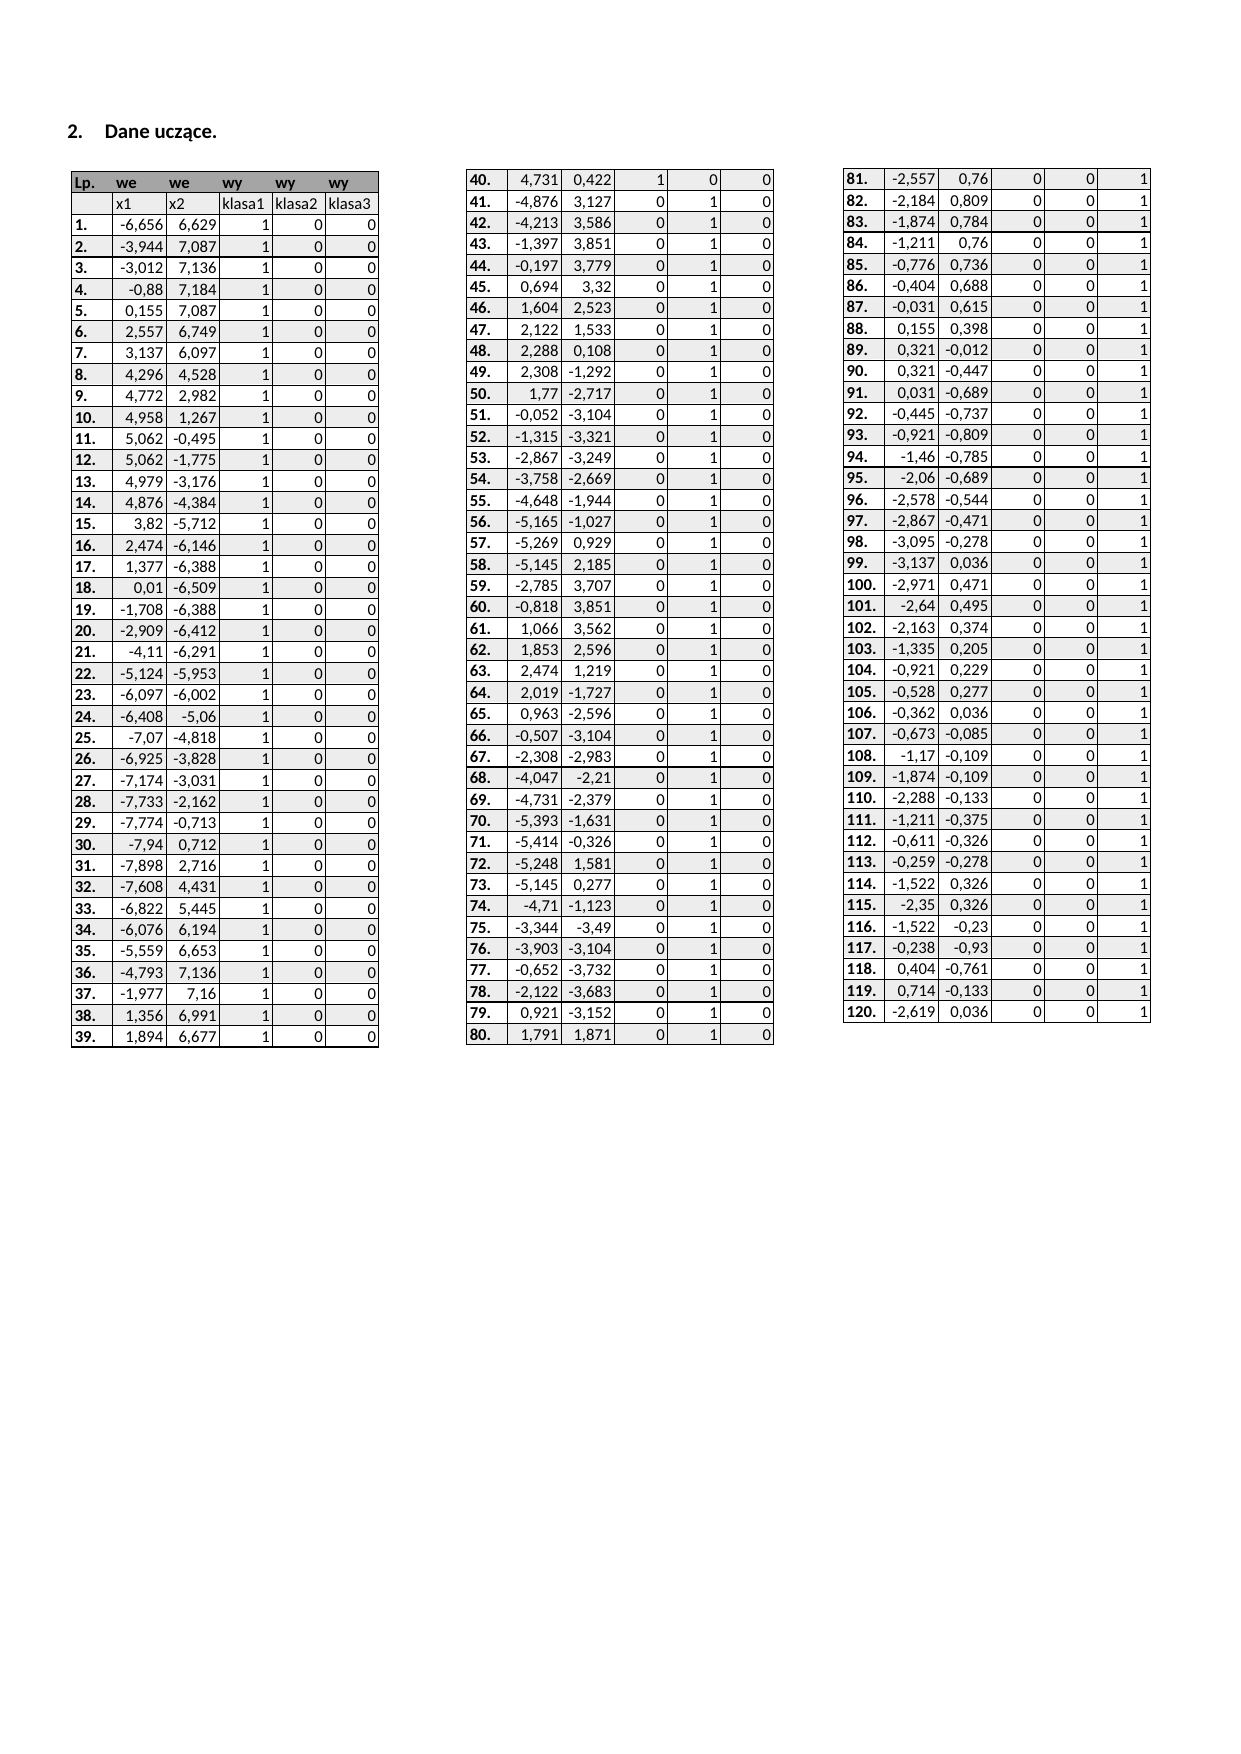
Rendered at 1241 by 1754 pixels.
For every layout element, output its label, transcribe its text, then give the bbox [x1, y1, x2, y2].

table_header 0 [1045, 169, 1097, 189]
table_cell 0 [1045, 745, 1097, 765]
table_cell 3,707 [562, 575, 614, 596]
table_cell -0,197 [508, 255, 561, 275]
table_header 0 [668, 170, 720, 190]
table_cell 4,958 [113, 407, 166, 427]
table_cell 0,036 [939, 1001, 991, 1022]
table_cell -2,162 [167, 791, 219, 812]
table_cell 0 [721, 362, 773, 382]
table_cell 0 [1045, 574, 1097, 594]
table_cell 0 [615, 383, 667, 403]
table_cell 0 [326, 941, 378, 961]
table_cell -2,717 [562, 383, 614, 403]
table_cell 0 [326, 492, 378, 513]
table_cell 114. [844, 873, 884, 893]
table_cell 0 [273, 535, 325, 555]
table_cell 1 [220, 300, 272, 320]
table_cell -5,165 [508, 511, 561, 532]
table_cell 1 [1098, 531, 1150, 552]
table_cell 3. [72, 258, 112, 278]
table_cell 0 [721, 725, 773, 745]
table_cell -6,408 [113, 706, 166, 726]
table_cell -0,326 [939, 830, 991, 851]
table_cell 1,853 [508, 639, 561, 660]
table_cell -3,321 [562, 426, 614, 446]
table_cell 4. [72, 279, 112, 299]
table_cell 67. [467, 746, 507, 766]
table_cell 0 [721, 340, 773, 361]
table_cell -7,733 [113, 791, 166, 812]
table_cell 1 [220, 706, 272, 726]
table_cell 1 [668, 362, 720, 382]
table_cell 1,066 [508, 618, 561, 638]
table_cell 117. [844, 937, 884, 957]
table_header -2,557 [885, 169, 938, 189]
table_cell -0,737 [939, 403, 991, 424]
table_cell 0 [326, 706, 378, 726]
table_cell 2,474 [508, 661, 561, 681]
table_cell 1 [1098, 788, 1150, 808]
table_cell 0 [1045, 425, 1097, 445]
table_cell 110. [844, 788, 884, 808]
table_cell 0 [326, 663, 378, 683]
table_cell 1 [668, 575, 720, 596]
table_cell 0,155 [885, 318, 938, 338]
table_cell -1,292 [562, 362, 614, 382]
table_header 1 [1098, 169, 1150, 189]
table_cell 115. [844, 895, 884, 915]
table_cell 47. [467, 319, 507, 339]
table_cell -2,596 [562, 704, 614, 724]
table_cell -5,248 [508, 853, 561, 873]
table_cell 6,677 [167, 1026, 219, 1046]
table_cell 1,581 [562, 853, 614, 873]
table_cell 0 [273, 898, 325, 918]
table_cell -0,109 [939, 745, 991, 765]
table_cell 5,445 [167, 898, 219, 918]
table_cell -4,384 [167, 492, 219, 513]
table_cell -3,683 [562, 981, 614, 1001]
table_cell 1 [1098, 297, 1150, 317]
table_cell 0 [615, 810, 667, 831]
table_cell 1. [72, 215, 112, 235]
table_cell 1 [668, 298, 720, 318]
table_cell 0 [615, 575, 667, 596]
table_cell -5,712 [167, 514, 219, 534]
table_cell 0 [721, 639, 773, 660]
table_cell -6,656 [113, 215, 166, 235]
table_cell 19. [72, 599, 112, 619]
table_cell 64. [467, 682, 507, 702]
table_cell 1 [1098, 916, 1150, 936]
table_cell 77. [467, 960, 507, 980]
table_cell 1 [668, 490, 720, 510]
table_cell -1,123 [562, 896, 614, 916]
table_cell 6,629 [167, 215, 219, 235]
table_cell 0 [1045, 190, 1097, 210]
table_cell 0 [273, 492, 325, 513]
table_cell 100. [844, 574, 884, 594]
table_cell 0,694 [508, 276, 561, 297]
table_cell 90. [844, 361, 884, 381]
table_cell 0 [615, 426, 667, 446]
table_cell -3,012 [113, 258, 166, 278]
table_cell -0,133 [939, 788, 991, 808]
table_cell 2. [72, 236, 112, 256]
table_cell -0,012 [939, 339, 991, 359]
table_cell 0 [992, 190, 1044, 210]
table_cell 0 [326, 1026, 378, 1046]
table_cell 1 [220, 919, 272, 940]
table_cell 1 [668, 917, 720, 937]
table_cell 1 [1098, 382, 1150, 402]
table_cell 0,155 [113, 300, 166, 320]
table_cell -5,393 [508, 810, 561, 831]
table_cell -0,326 [562, 832, 614, 852]
table_cell 5. [72, 300, 112, 320]
table_cell 119. [844, 980, 884, 1000]
table_cell -0,761 [939, 959, 991, 979]
table_cell 98. [844, 531, 884, 552]
table_cell 97. [844, 510, 884, 530]
table_cell -2,867 [508, 447, 561, 467]
table_cell 79. [467, 1003, 507, 1023]
table_cell 1 [220, 364, 272, 384]
table_cell 1 [668, 938, 720, 959]
table_cell 0 [992, 895, 1044, 915]
table_cell 0 [721, 319, 773, 339]
table_cell 1 [220, 215, 272, 235]
table_cell -4,648 [508, 490, 561, 510]
table_cell 23. [72, 685, 112, 705]
table_cell 0 [615, 896, 667, 916]
table_cell 10. [72, 407, 112, 427]
table_cell 4,979 [113, 471, 166, 491]
table_cell 2,523 [562, 298, 614, 318]
table_cell 0 [721, 597, 773, 617]
table_cell 0 [721, 682, 773, 702]
table_cell 55. [467, 490, 507, 510]
table_cell 1 [668, 1024, 720, 1044]
table_cell 2,557 [113, 321, 166, 342]
table_cell 0 [992, 873, 1044, 893]
table_cell -6,509 [167, 578, 219, 598]
table_cell -6,822 [113, 898, 166, 918]
table_cell -3,152 [562, 1003, 614, 1023]
table_cell 0 [273, 386, 325, 406]
table_header 0,76 [939, 169, 991, 189]
table_cell 0 [1045, 233, 1097, 253]
table_cell 29. [72, 813, 112, 833]
table_cell 1 [1098, 339, 1150, 359]
table_cell 0 [326, 770, 378, 790]
table_cell 0,929 [562, 533, 614, 553]
table_cell 112. [844, 830, 884, 851]
table_cell 42. [467, 212, 507, 233]
table_cell -5,269 [508, 533, 561, 553]
table_cell 1 [1098, 702, 1150, 723]
table_cell 1 [220, 514, 272, 534]
table_cell -2,163 [885, 617, 938, 637]
table_cell 107. [844, 724, 884, 744]
table_cell 1 [668, 191, 720, 211]
table_cell 0 [992, 830, 1044, 851]
table_cell -1,46 [885, 446, 938, 466]
table_cell -0,085 [939, 724, 991, 744]
table_cell 0 [1045, 553, 1097, 573]
table_cell 87. [844, 297, 884, 317]
table_cell 94. [844, 446, 884, 466]
table_header we [113, 172, 166, 192]
table_cell -0,278 [939, 531, 991, 552]
table_cell -3,903 [508, 938, 561, 959]
table_cell -0,818 [508, 597, 561, 617]
table_cell -0,776 [885, 254, 938, 274]
table_cell 0 [992, 702, 1044, 723]
table_cell 0 [326, 620, 378, 641]
table_cell 0 [721, 298, 773, 318]
table_cell 0 [992, 403, 1044, 424]
table_cell 0 [992, 446, 1044, 466]
table_cell 7. [72, 343, 112, 363]
table_cell -4,047 [508, 768, 561, 788]
table_header we [167, 172, 219, 192]
table_cell 0 [326, 321, 378, 342]
table_cell -7,07 [113, 727, 166, 747]
table_cell 1 [1098, 403, 1150, 424]
table_cell 1 [220, 321, 272, 342]
table_cell 1 [1098, 617, 1150, 637]
table_cell 36. [72, 962, 112, 982]
table_cell 1 [1098, 660, 1150, 680]
table_cell 1,791 [508, 1024, 561, 1044]
table_cell 1 [668, 810, 720, 831]
table_cell 0 [273, 727, 325, 747]
table_cell -3,49 [562, 917, 614, 937]
table_cell 0 [721, 789, 773, 809]
table_header 0,422 [562, 170, 614, 190]
table_cell 26. [72, 749, 112, 769]
table_cell 0 [992, 959, 1044, 979]
table_cell 1 [1098, 574, 1150, 594]
table_cell 0,108 [562, 340, 614, 361]
table_cell 0 [992, 211, 1044, 231]
table_cell 1 [1098, 233, 1150, 253]
table_cell 1 [668, 874, 720, 894]
table_cell 1 [220, 834, 272, 854]
table_cell klasa1 [220, 193, 272, 214]
table_cell -3,104 [562, 725, 614, 745]
table_cell 2,185 [562, 554, 614, 574]
table_cell 6. [72, 321, 112, 342]
table_cell 3,562 [562, 618, 614, 638]
table_cell 4,528 [167, 364, 219, 384]
table_cell 1 [1098, 681, 1150, 701]
table_cell 16. [72, 535, 112, 555]
table_cell 1 [668, 896, 720, 916]
table_cell 32. [72, 877, 112, 897]
table_cell 0 [326, 962, 378, 982]
table_cell -4,876 [508, 191, 561, 211]
table_header wy [220, 172, 272, 192]
table_cell 1 [1098, 190, 1150, 210]
table_cell 0 [273, 770, 325, 790]
table_cell -1,17 [885, 745, 938, 765]
table_cell -2,379 [562, 789, 614, 809]
table_cell klasa3 [326, 193, 378, 214]
table_cell 0 [615, 447, 667, 467]
table_cell 0 [273, 343, 325, 363]
table_cell 0 [615, 618, 667, 638]
table_cell 86. [844, 275, 884, 296]
table_cell 1 [220, 578, 272, 598]
table_cell 0,404 [885, 959, 938, 979]
table_cell -1,335 [885, 638, 938, 658]
table_cell -3,758 [508, 469, 561, 489]
table_cell 0 [1045, 446, 1097, 466]
table_cell 0 [1045, 873, 1097, 893]
table_cell 0 [721, 511, 773, 532]
table_cell 35. [72, 941, 112, 961]
table_cell 83. [844, 211, 884, 231]
table_cell 56. [467, 511, 507, 532]
table_cell 0 [1045, 211, 1097, 231]
table_cell 0 [326, 386, 378, 406]
table_cell 8. [72, 364, 112, 384]
table_cell 0 [326, 535, 378, 555]
table_cell 0 [273, 428, 325, 448]
table_cell 70. [467, 810, 507, 831]
table_cell 0 [992, 852, 1044, 872]
table_cell 0 [326, 642, 378, 662]
table_cell 9. [72, 386, 112, 406]
table_cell 108. [844, 745, 884, 765]
table_cell 25. [72, 727, 112, 747]
table_cell 0 [992, 425, 1044, 445]
table_cell 7,136 [167, 962, 219, 982]
table_cell 0,809 [939, 190, 991, 210]
table_cell 1 [668, 832, 720, 852]
table_cell 0 [1045, 702, 1097, 723]
table_cell -1,977 [113, 984, 166, 1004]
table_cell 13. [72, 471, 112, 491]
table_cell 24. [72, 706, 112, 726]
table_cell -0,611 [885, 830, 938, 851]
table_cell 0,277 [939, 681, 991, 701]
table_cell 0 [721, 746, 773, 766]
table_cell 0 [326, 791, 378, 812]
table_cell 1 [220, 450, 272, 470]
table_cell 0 [1045, 681, 1097, 701]
table_cell 80. [467, 1024, 507, 1044]
table_cell 0 [721, 405, 773, 425]
table_cell 0 [1045, 510, 1097, 530]
table_cell 0 [326, 215, 378, 235]
table_cell 85. [844, 254, 884, 274]
table_cell 89. [844, 339, 884, 359]
table_cell -0,23 [939, 916, 991, 936]
table_cell 1 [1098, 275, 1150, 296]
table_cell 0 [1045, 468, 1097, 488]
table_cell 44. [467, 255, 507, 275]
table_cell 1,356 [113, 1005, 166, 1025]
table_cell 66. [467, 725, 507, 745]
table_cell 0 [273, 642, 325, 662]
table_cell 0 [273, 919, 325, 940]
table_cell -3,944 [113, 236, 166, 256]
table_cell -6,388 [167, 556, 219, 577]
table_cell -1,211 [885, 233, 938, 253]
table_cell 1 [1098, 510, 1150, 530]
table_cell 6,991 [167, 1005, 219, 1025]
table_cell 1 [668, 597, 720, 617]
table_cell 1 [1098, 745, 1150, 765]
table_cell 1 [220, 535, 272, 555]
table_cell 0,736 [939, 254, 991, 274]
table_cell 4,296 [113, 364, 166, 384]
table_cell 7,16 [167, 984, 219, 1004]
table_header 81. [844, 169, 884, 189]
table_cell 0 [992, 916, 1044, 936]
table_cell 0 [615, 725, 667, 745]
table_cell 0 [273, 813, 325, 833]
table_cell 0 [721, 191, 773, 211]
table_cell 0 [721, 810, 773, 831]
table_cell 1 [668, 511, 720, 532]
table_cell 1 [1098, 318, 1150, 338]
table_cell 20. [72, 620, 112, 641]
table_cell 0,714 [885, 980, 938, 1000]
table_cell 1 [220, 685, 272, 705]
table_cell 0 [273, 620, 325, 641]
table_cell 0,036 [939, 702, 991, 723]
table_cell 0 [721, 212, 773, 233]
table_cell 103. [844, 638, 884, 658]
table_cell 0,688 [939, 275, 991, 296]
table_cell 21. [72, 642, 112, 662]
table_header 4,731 [508, 170, 561, 190]
table_cell 0 [273, 855, 325, 876]
table_cell -1,315 [508, 426, 561, 446]
table_cell -7,94 [113, 834, 166, 854]
table_cell 1 [220, 898, 272, 918]
table_cell 0 [721, 1003, 773, 1023]
table_cell 1 [220, 791, 272, 812]
table_cell 1,219 [562, 661, 614, 681]
table_cell 74. [467, 896, 507, 916]
table_cell -0,278 [939, 852, 991, 872]
table_cell 0 [615, 340, 667, 361]
table_cell 0 [1045, 318, 1097, 338]
table_cell 1 [668, 725, 720, 745]
table_cell 14. [72, 492, 112, 513]
table_cell 1 [220, 428, 272, 448]
table_cell 109. [844, 766, 884, 787]
table_cell 0 [721, 426, 773, 446]
table_cell -0,652 [508, 960, 561, 980]
table_cell -0,689 [939, 468, 991, 488]
table_cell 1 [1098, 809, 1150, 829]
table_cell 0 [615, 917, 667, 937]
table_cell 0 [615, 682, 667, 702]
table_cell 3,32 [562, 276, 614, 297]
table_cell 53. [467, 447, 507, 467]
table_cell 31. [72, 855, 112, 876]
table_cell 0,036 [939, 553, 991, 573]
table_cell 4,876 [113, 492, 166, 513]
table_cell 51. [467, 405, 507, 425]
table_cell 0,321 [885, 339, 938, 359]
table_cell 0 [992, 318, 1044, 338]
table_cell 1 [1098, 830, 1150, 851]
table_cell 1,77 [508, 383, 561, 403]
table_cell 0 [1045, 980, 1097, 1000]
table_cell 0 [273, 578, 325, 598]
table_cell 0 [721, 981, 773, 1001]
table_cell 1 [1098, 852, 1150, 872]
table_cell -3,249 [562, 447, 614, 467]
table_cell 0 [273, 258, 325, 278]
table_cell 1 [220, 855, 272, 876]
table_cell 0 [1045, 339, 1097, 359]
table_cell 0 [326, 813, 378, 833]
table_cell 0 [326, 556, 378, 577]
table_cell 0 [1045, 638, 1097, 658]
table_cell 1 [668, 383, 720, 403]
table_cell 1 [668, 768, 720, 788]
table_cell 0 [992, 660, 1044, 680]
table_cell 34. [72, 919, 112, 940]
table_cell -0,375 [939, 809, 991, 829]
table_cell -1,211 [885, 809, 938, 829]
table_cell 57. [467, 533, 507, 553]
table_cell 76. [467, 938, 507, 959]
table_cell -2,867 [885, 510, 938, 530]
table_cell 2,122 [508, 319, 561, 339]
table_cell -1,708 [113, 599, 166, 619]
table_cell 78. [467, 981, 507, 1001]
table_cell 6,194 [167, 919, 219, 940]
table_cell 1 [220, 962, 272, 982]
table_cell 1 [1098, 1001, 1150, 1022]
table_cell 73. [467, 874, 507, 894]
table_header 1 [615, 170, 667, 190]
table_cell 7,087 [167, 236, 219, 256]
table_cell -6,925 [113, 749, 166, 769]
table_cell 1 [220, 984, 272, 1004]
table_cell 92. [844, 403, 884, 424]
table_cell 1 [668, 789, 720, 809]
table_cell -5,124 [113, 663, 166, 683]
table_cell 0 [721, 938, 773, 959]
table_cell 48. [467, 340, 507, 361]
table_cell 0 [273, 1026, 325, 1046]
table_cell 60. [467, 597, 507, 617]
table_cell 106. [844, 702, 884, 723]
table_cell 0 [1045, 382, 1097, 402]
table_cell 0 [273, 300, 325, 320]
table_cell 1 [1098, 596, 1150, 616]
table_cell 0 [615, 746, 667, 766]
table_cell 0 [273, 663, 325, 683]
table_cell 1 [220, 236, 272, 256]
table_cell 0 [273, 556, 325, 577]
table_cell 0 [273, 471, 325, 491]
table_cell 0 [992, 275, 1044, 296]
table_cell 0,921 [508, 1003, 561, 1023]
table_cell 18. [72, 578, 112, 598]
table_cell -5,953 [167, 663, 219, 683]
table_cell 0 [992, 724, 1044, 744]
table_cell 1 [668, 447, 720, 467]
table_cell 0 [326, 898, 378, 918]
table_cell 2,019 [508, 682, 561, 702]
table_cell -0,507 [508, 725, 561, 745]
table_cell 0 [615, 789, 667, 809]
table_cell 0 [992, 809, 1044, 829]
table_cell 0 [326, 599, 378, 619]
table_cell 0 [615, 511, 667, 532]
table_cell 1 [668, 853, 720, 873]
table_header wy [326, 172, 378, 192]
table_cell 0 [992, 510, 1044, 530]
table_cell 1 [1098, 468, 1150, 488]
table_cell 1 [220, 556, 272, 577]
table_cell 0 [1045, 596, 1097, 616]
table_cell -6,076 [113, 919, 166, 940]
table_cell 111. [844, 809, 884, 829]
table_cell 71. [467, 832, 507, 852]
table_cell 1 [1098, 211, 1150, 231]
table_cell 0 [326, 727, 378, 747]
table_cell 1 [668, 704, 720, 724]
table_cell 39. [72, 1026, 112, 1046]
table_cell -2,785 [508, 575, 561, 596]
table_cell 0 [721, 276, 773, 297]
table_cell 45. [467, 276, 507, 297]
table_cell 5,062 [113, 428, 166, 448]
table_cell 0 [273, 364, 325, 384]
table_cell 4,431 [167, 877, 219, 897]
table_cell 1 [668, 212, 720, 233]
table_cell 2,288 [508, 340, 561, 361]
table_cell 0,229 [939, 660, 991, 680]
table_cell 0 [1045, 724, 1097, 744]
table_cell 0,76 [939, 233, 991, 253]
table_cell 6,097 [167, 343, 219, 363]
table_cell -5,414 [508, 832, 561, 852]
table_cell 1 [1098, 873, 1150, 893]
table_cell 0 [992, 297, 1044, 317]
table_cell 1 [220, 343, 272, 363]
table_cell -3,104 [562, 405, 614, 425]
table_cell 0 [721, 917, 773, 937]
table_cell 0 [615, 276, 667, 297]
table_cell 0 [615, 255, 667, 275]
table_cell -4,818 [167, 727, 219, 747]
table_cell 63. [467, 661, 507, 681]
table_cell 0 [273, 599, 325, 619]
table_cell 0 [1045, 766, 1097, 787]
table_cell 1 [220, 471, 272, 491]
table_cell 0 [273, 215, 325, 235]
table_cell 7,136 [167, 258, 219, 278]
table_cell 1 [668, 426, 720, 446]
table_cell -0,809 [939, 425, 991, 445]
table_cell 0 [1045, 852, 1097, 872]
table_cell -4,731 [508, 789, 561, 809]
table_cell 0 [992, 531, 1044, 552]
table_cell -4,71 [508, 896, 561, 916]
table_cell 1 [668, 554, 720, 574]
table_cell 1 [668, 981, 720, 1001]
table_cell 0 [615, 1024, 667, 1044]
table_cell 0 [1045, 830, 1097, 851]
table_cell 1 [668, 960, 720, 980]
table_cell 1 [668, 639, 720, 660]
table_cell 59. [467, 575, 507, 596]
table_cell 0 [326, 343, 378, 363]
table_cell -0,713 [167, 813, 219, 833]
table_cell 1 [668, 276, 720, 297]
table_cell 0 [326, 279, 378, 299]
table_cell 0 [992, 596, 1044, 616]
table_cell 0,398 [939, 318, 991, 338]
table_cell 12. [72, 450, 112, 470]
table_cell -2,909 [113, 620, 166, 641]
table_cell 0 [273, 1005, 325, 1025]
table_cell 0 [273, 450, 325, 470]
table_cell -1,874 [885, 211, 938, 231]
table_cell 1 [220, 749, 272, 769]
table_cell 1,267 [167, 407, 219, 427]
table_cell 0 [1045, 275, 1097, 296]
table_cell 0 [1045, 1001, 1097, 1022]
table_cell 0 [615, 319, 667, 339]
table_cell 2,474 [113, 535, 166, 555]
table_cell -0,921 [885, 425, 938, 445]
table_cell 0,784 [939, 211, 991, 231]
table_cell 1 [220, 941, 272, 961]
table_cell 0 [326, 855, 378, 876]
table_cell 65. [467, 704, 507, 724]
table_cell 1 [220, 1026, 272, 1046]
table_cell 3,851 [562, 597, 614, 617]
table_cell -5,145 [508, 874, 561, 894]
table_cell 1 [668, 319, 720, 339]
table_cell 1 [668, 533, 720, 553]
table_cell 1 [220, 877, 272, 897]
table_cell -6,412 [167, 620, 219, 641]
table_cell 0 [992, 553, 1044, 573]
table_cell 1,533 [562, 319, 614, 339]
table_cell -0,109 [939, 766, 991, 787]
table_cell 0,031 [885, 382, 938, 402]
table_cell 1 [1098, 980, 1150, 1000]
table_cell -2,669 [562, 469, 614, 489]
table_cell x1 [113, 193, 166, 214]
table_header 0 [721, 170, 773, 190]
table_cell -3,176 [167, 471, 219, 491]
table_cell 0 [992, 361, 1044, 381]
table_cell 0 [721, 704, 773, 724]
table_cell 0,01 [113, 578, 166, 598]
table_cell 0 [721, 960, 773, 980]
table_cell 0 [615, 597, 667, 617]
table_cell 2,716 [167, 855, 219, 876]
table_cell 0 [273, 791, 325, 812]
table_cell 0,205 [939, 638, 991, 658]
table_cell -0,785 [939, 446, 991, 466]
table_cell 0 [1045, 617, 1097, 637]
table_cell 0 [326, 919, 378, 940]
table_cell 105. [844, 681, 884, 701]
table_cell 69. [467, 789, 507, 809]
table_cell -0,052 [508, 405, 561, 425]
table_cell 0 [721, 533, 773, 553]
table_header 0 [992, 169, 1044, 189]
table_cell -5,145 [508, 554, 561, 574]
table_cell 3,82 [113, 514, 166, 534]
table_cell 0 [721, 447, 773, 467]
table_cell 0 [1045, 959, 1097, 979]
table_cell 0 [721, 768, 773, 788]
table_cell 1 [668, 340, 720, 361]
table_cell 3,137 [113, 343, 166, 363]
table_cell 0 [615, 938, 667, 959]
table_cell 0 [721, 575, 773, 596]
table_cell -6,002 [167, 685, 219, 705]
table_cell 0 [326, 578, 378, 598]
table_cell 0,615 [939, 297, 991, 317]
table_cell -0,495 [167, 428, 219, 448]
table_cell -0,447 [939, 361, 991, 381]
table_cell 0 [615, 874, 667, 894]
table_cell 96. [844, 489, 884, 509]
table_cell 101. [844, 596, 884, 616]
table_cell 0 [721, 661, 773, 681]
table_cell 1 [1098, 425, 1150, 445]
table_cell 0 [326, 428, 378, 448]
table_cell 0 [615, 469, 667, 489]
table_cell 0,326 [939, 873, 991, 893]
table_cell 0 [615, 533, 667, 553]
table_cell 0 [326, 685, 378, 705]
table_cell -2,184 [885, 190, 938, 210]
table_cell 1 [220, 727, 272, 747]
table_cell -6,097 [113, 685, 166, 705]
table_cell -1,522 [885, 873, 938, 893]
table_cell 0 [326, 471, 378, 491]
table_cell 88. [844, 318, 884, 338]
table_cell 2,596 [562, 639, 614, 660]
table_cell 113. [844, 852, 884, 872]
table_cell 22. [72, 663, 112, 683]
table_cell 0 [326, 834, 378, 854]
table_cell 0 [273, 962, 325, 982]
table_cell 1 [1098, 361, 1150, 381]
table_cell 0 [273, 941, 325, 961]
table_cell 0 [1045, 297, 1097, 317]
table_cell 4,772 [113, 386, 166, 406]
table_cell 0,712 [167, 834, 219, 854]
table_cell 0,374 [939, 617, 991, 637]
table_cell 6,653 [167, 941, 219, 961]
table_cell -3,104 [562, 938, 614, 959]
table_cell -3,732 [562, 960, 614, 980]
table_cell -3,137 [885, 553, 938, 573]
table_cell 0 [1045, 403, 1097, 424]
table_cell 62. [467, 639, 507, 660]
table_cell -3,344 [508, 917, 561, 937]
table_cell 0 [1045, 254, 1097, 274]
table_cell 17. [72, 556, 112, 577]
table_cell 1 [220, 258, 272, 278]
table_cell 99. [844, 553, 884, 573]
table_cell 0 [615, 405, 667, 425]
table_cell 0 [1045, 916, 1097, 936]
table_cell 0 [992, 233, 1044, 253]
table_cell 0 [721, 383, 773, 403]
table_cell 0 [615, 490, 667, 510]
table_cell 0 [326, 984, 378, 1004]
table_cell 0 [992, 254, 1044, 274]
table_cell 1 [1098, 724, 1150, 744]
table_cell 0 [721, 832, 773, 852]
table_cell 95. [844, 468, 884, 488]
table_cell 1 [1098, 959, 1150, 979]
table_cell 0 [1045, 660, 1097, 680]
table_header 40. [467, 170, 507, 190]
table_cell 1 [220, 407, 272, 427]
table_cell -2,35 [885, 895, 938, 915]
table_cell 0 [615, 853, 667, 873]
table_cell 61. [467, 618, 507, 638]
table_cell -1,775 [167, 450, 219, 470]
table_cell -7,898 [113, 855, 166, 876]
table_cell 1 [220, 663, 272, 683]
table_cell 1 [668, 234, 720, 254]
table_cell 0 [326, 407, 378, 427]
table_cell -0,528 [885, 681, 938, 701]
table_cell 1,377 [113, 556, 166, 577]
table_cell 0 [273, 685, 325, 705]
table_cell -4,793 [113, 962, 166, 982]
table_cell -1,522 [885, 916, 938, 936]
table_cell 0 [992, 937, 1044, 957]
table_cell 1 [220, 279, 272, 299]
table_cell 82. [844, 190, 884, 210]
table_cell 118. [844, 959, 884, 979]
table_cell 0,326 [939, 895, 991, 915]
table_cell -0,259 [885, 852, 938, 872]
table_cell -7,774 [113, 813, 166, 833]
table_cell 0 [992, 468, 1044, 488]
table_cell 0 [326, 236, 378, 256]
table_cell -0,362 [885, 702, 938, 723]
table_cell klasa2 [273, 193, 325, 214]
table_cell 0,963 [508, 704, 561, 724]
table_cell 0 [273, 834, 325, 854]
table_cell 0 [992, 1001, 1044, 1022]
table_cell 54. [467, 469, 507, 489]
table_cell 0 [1045, 937, 1097, 957]
list Dane uczące. [67, 119, 1165, 144]
table_cell 0 [992, 980, 1044, 1000]
table_cell 0 [721, 896, 773, 916]
table_cell -0,93 [939, 937, 991, 957]
table_cell -4,11 [113, 642, 166, 662]
table_cell 0 [326, 1005, 378, 1025]
table_cell -2,06 [885, 468, 938, 488]
table_cell 0 [721, 554, 773, 574]
table_cell -7,174 [113, 770, 166, 790]
table_cell 46. [467, 298, 507, 318]
table_cell 58. [467, 554, 507, 574]
table_cell 93. [844, 425, 884, 445]
table_cell 0 [992, 788, 1044, 808]
table_cell 0 [615, 832, 667, 852]
table_cell 0 [615, 191, 667, 211]
table_cell 0 [992, 489, 1044, 509]
table_cell -6,291 [167, 642, 219, 662]
table_cell 33. [72, 898, 112, 918]
table_cell 0 [326, 364, 378, 384]
table_cell -7,608 [113, 877, 166, 897]
table_cell 1 [220, 492, 272, 513]
table_cell 104. [844, 660, 884, 680]
table_cell 0,321 [885, 361, 938, 381]
table_cell 1 [1098, 489, 1150, 509]
table_cell -1,397 [508, 234, 561, 254]
table_cell 0 [615, 704, 667, 724]
table_cell 1 [668, 618, 720, 638]
table_cell 0 [273, 984, 325, 1004]
table_cell 68. [467, 768, 507, 788]
table_cell 41. [467, 191, 507, 211]
table_cell 1 [220, 813, 272, 833]
table_cell 0 [992, 638, 1044, 658]
table_cell -0,673 [885, 724, 938, 744]
table_cell 1 [220, 620, 272, 641]
table_cell 0 [1045, 788, 1097, 808]
table_cell 0 [721, 618, 773, 638]
table_cell 2,308 [508, 362, 561, 382]
table_cell -0,133 [939, 980, 991, 1000]
table_cell 1,604 [508, 298, 561, 318]
table_cell 0 [326, 877, 378, 897]
table_cell 0 [273, 236, 325, 256]
table_cell -0,445 [885, 403, 938, 424]
table_cell -0,88 [113, 279, 166, 299]
table_cell 0 [615, 554, 667, 574]
table_cell -1,027 [562, 511, 614, 532]
table_cell -0,544 [939, 489, 991, 509]
table_cell 1 [220, 770, 272, 790]
table_cell -0,471 [939, 510, 991, 530]
table_cell 30. [72, 834, 112, 854]
table_cell 0 [273, 514, 325, 534]
table_cell -2,288 [885, 788, 938, 808]
table_header Lp. [72, 172, 112, 192]
table_cell 0 [1045, 531, 1097, 552]
table_cell -0,031 [885, 297, 938, 317]
table_cell 52. [467, 426, 507, 446]
table_cell -3,828 [167, 749, 219, 769]
table_cell 0 [273, 706, 325, 726]
table_cell 0 [326, 258, 378, 278]
table_cell 0 [721, 853, 773, 873]
table_cell 0 [992, 574, 1044, 594]
table_cell 38. [72, 1005, 112, 1025]
table_cell -3,095 [885, 531, 938, 552]
table_cell 3,127 [562, 191, 614, 211]
table_cell 1 [1098, 937, 1150, 957]
table_cell -1,631 [562, 810, 614, 831]
table_cell -2,971 [885, 574, 938, 594]
table_cell -0,689 [939, 382, 991, 402]
table_cell 116. [844, 916, 884, 936]
table_cell 0 [1045, 361, 1097, 381]
table_cell 0 [273, 749, 325, 769]
table_cell 1,871 [562, 1024, 614, 1044]
table_cell 0 [326, 514, 378, 534]
table_cell -2,21 [562, 768, 614, 788]
table_cell 0 [1045, 489, 1097, 509]
table_cell 0,495 [939, 596, 991, 616]
table_cell -6,388 [167, 599, 219, 619]
table_cell 0 [992, 766, 1044, 787]
table_cell 0 [721, 1024, 773, 1044]
table_cell -0,921 [885, 660, 938, 680]
table_cell 0 [273, 321, 325, 342]
table_cell 0 [615, 362, 667, 382]
table_cell -0,238 [885, 937, 938, 957]
table_cell 1 [668, 661, 720, 681]
table_cell 0 [721, 234, 773, 254]
table_cell 27. [72, 770, 112, 790]
table_cell -5,06 [167, 706, 219, 726]
table_cell 0 [615, 768, 667, 788]
table_cell 102. [844, 617, 884, 637]
table_cell 0 [721, 255, 773, 275]
table_cell 1 [1098, 446, 1150, 466]
table_cell 11. [72, 428, 112, 448]
table_cell x2 [167, 193, 219, 214]
table_cell 0 [273, 279, 325, 299]
table_cell 0 [721, 469, 773, 489]
table_cell -2,578 [885, 489, 938, 509]
table_cell 1 [220, 599, 272, 619]
table_cell 6,749 [167, 321, 219, 342]
table_cell 15. [72, 514, 112, 534]
table_cell 28. [72, 791, 112, 812]
table_cell 1 [220, 1005, 272, 1025]
table_cell 43. [467, 234, 507, 254]
table_cell 0 [615, 661, 667, 681]
table_cell 1 [668, 405, 720, 425]
table_cell 50. [467, 383, 507, 403]
table_cell 1,894 [113, 1026, 166, 1046]
table_cell 0,277 [562, 874, 614, 894]
table_cell 1 [220, 386, 272, 406]
table_cell 0 [615, 1003, 667, 1023]
table_cell 0 [615, 234, 667, 254]
table_cell -1,874 [885, 766, 938, 787]
table_cell 0 [721, 874, 773, 894]
table_cell 3,851 [562, 234, 614, 254]
table_cell 7,184 [167, 279, 219, 299]
table_cell 0 [273, 407, 325, 427]
table_cell 0 [992, 681, 1044, 701]
table_cell 1 [1098, 254, 1150, 274]
table_cell 1 [668, 255, 720, 275]
table_cell 1 [668, 682, 720, 702]
table_cell 3,586 [562, 212, 614, 233]
table_cell -2,308 [508, 746, 561, 766]
table_cell 2,982 [167, 386, 219, 406]
table_cell 49. [467, 362, 507, 382]
table_cell 0 [992, 382, 1044, 402]
table_cell -1,944 [562, 490, 614, 510]
table_cell 0 [615, 212, 667, 233]
table_cell 3,779 [562, 255, 614, 275]
table_cell 0 [1045, 895, 1097, 915]
table_cell -2,983 [562, 746, 614, 766]
table_cell 0 [615, 960, 667, 980]
table_cell 1 [668, 1003, 720, 1023]
table_cell 0 [326, 749, 378, 769]
table_cell 0 [992, 339, 1044, 359]
table_cell 0 [1045, 809, 1097, 829]
table_cell 72. [467, 853, 507, 873]
table_cell 0 [615, 639, 667, 660]
table_cell 1 [220, 642, 272, 662]
table_cell 84. [844, 233, 884, 253]
table_cell 91. [844, 382, 884, 402]
table_cell 37. [72, 984, 112, 1004]
table_cell 1 [1098, 895, 1150, 915]
table_cell 1 [668, 746, 720, 766]
table_cell 1 [1098, 553, 1150, 573]
table_cell -6,146 [167, 535, 219, 555]
table_cell 0 [992, 745, 1044, 765]
table_cell 0 [273, 877, 325, 897]
table_cell -2,64 [885, 596, 938, 616]
table_cell 0 [721, 490, 773, 510]
table_cell 75. [467, 917, 507, 937]
table_cell 120. [844, 1001, 884, 1022]
table_header wy [273, 172, 325, 192]
table_cell 7,087 [167, 300, 219, 320]
table_cell -0,404 [885, 275, 938, 296]
table_cell 1 [668, 469, 720, 489]
table_cell [72, 193, 112, 214]
table_cell -2,619 [885, 1001, 938, 1022]
table_cell -3,031 [167, 770, 219, 790]
table_cell 5,062 [113, 450, 166, 470]
table_cell 0 [326, 300, 378, 320]
table_cell -1,727 [562, 682, 614, 702]
table_cell -5,559 [113, 941, 166, 961]
table_cell -4,213 [508, 212, 561, 233]
table_cell 0 [615, 298, 667, 318]
table_cell 0 [326, 450, 378, 470]
table_cell -2,122 [508, 981, 561, 1001]
table_cell 0 [615, 981, 667, 1001]
table_cell 0 [992, 617, 1044, 637]
table_cell 1 [1098, 638, 1150, 658]
table_cell 1 [1098, 766, 1150, 787]
table_cell 0,471 [939, 574, 991, 594]
